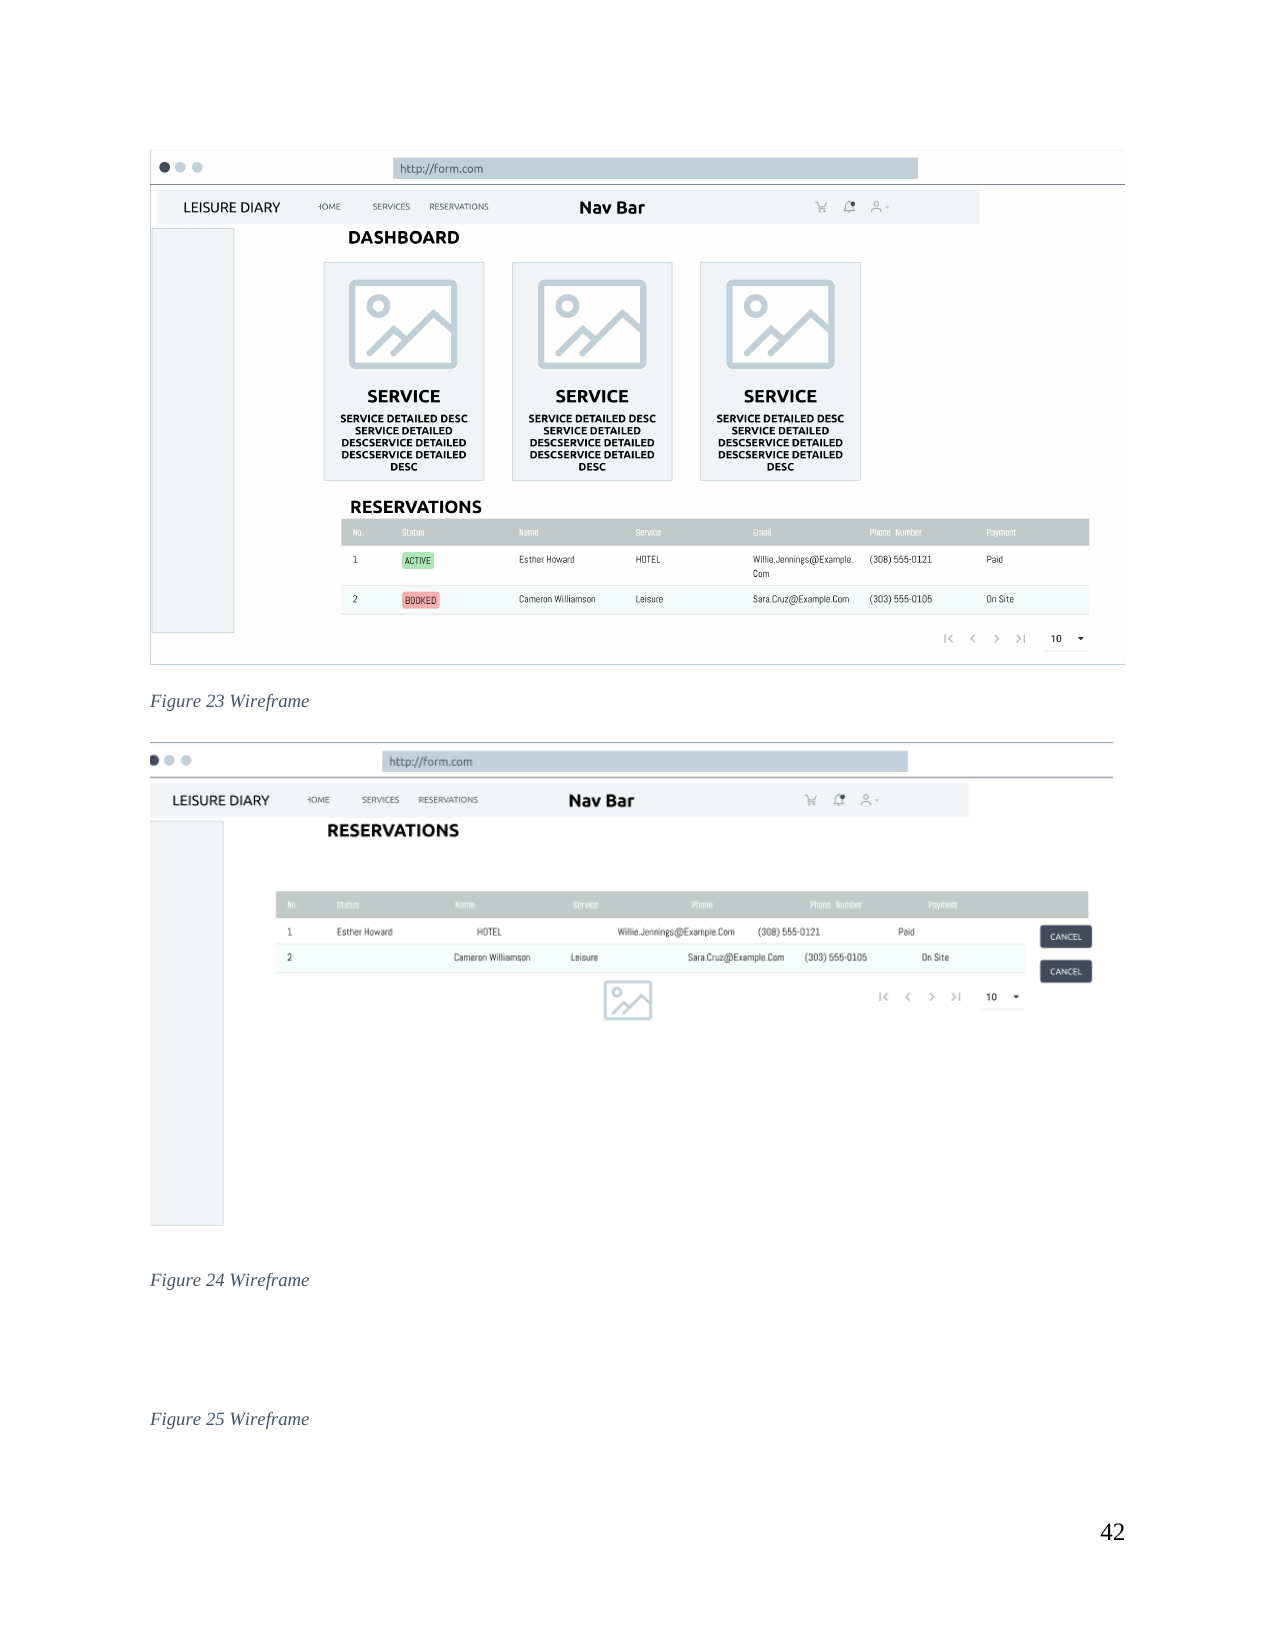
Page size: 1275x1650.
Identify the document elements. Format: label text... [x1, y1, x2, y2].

picture [150, 742, 1114, 1255]
picture [150, 150, 1125, 676]
